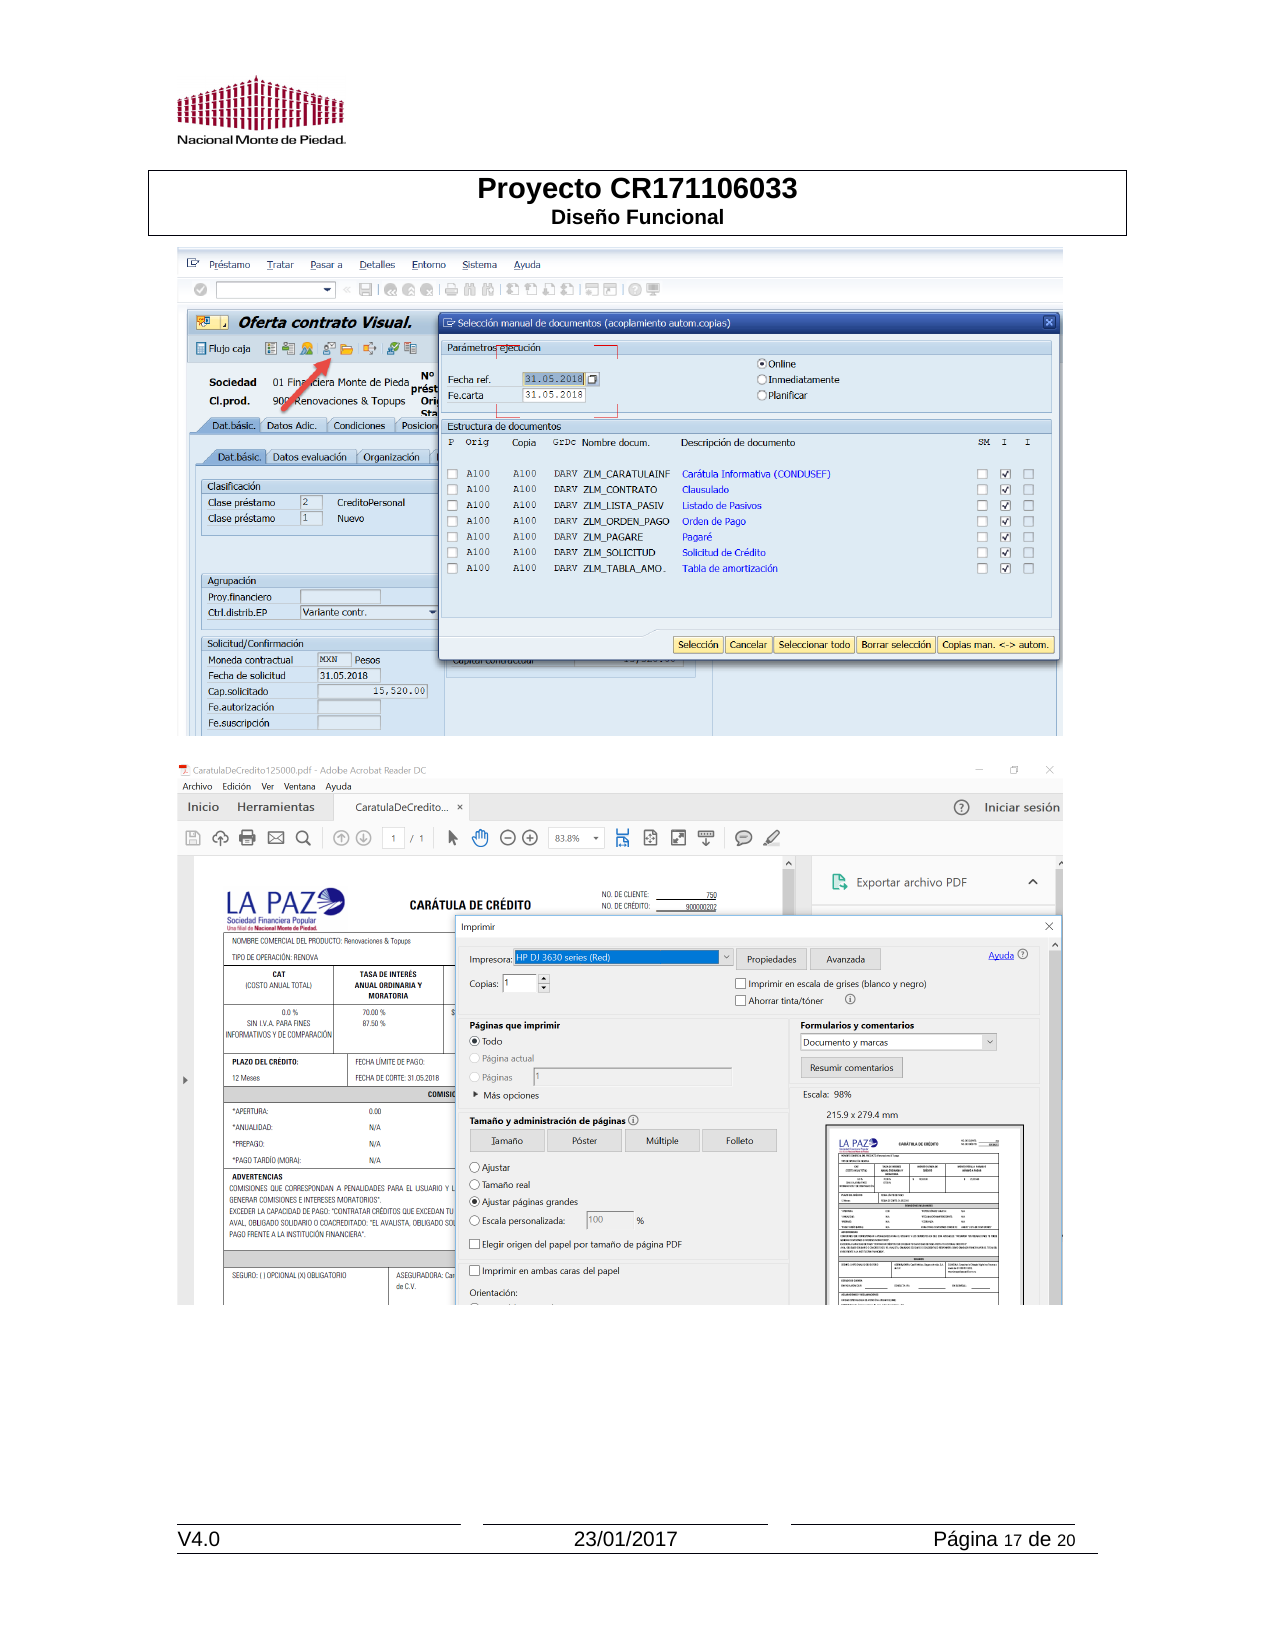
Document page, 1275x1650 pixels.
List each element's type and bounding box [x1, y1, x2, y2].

picture [177, 75, 346, 144]
picture [177, 761, 1063, 1305]
picture [177, 247, 1063, 736]
